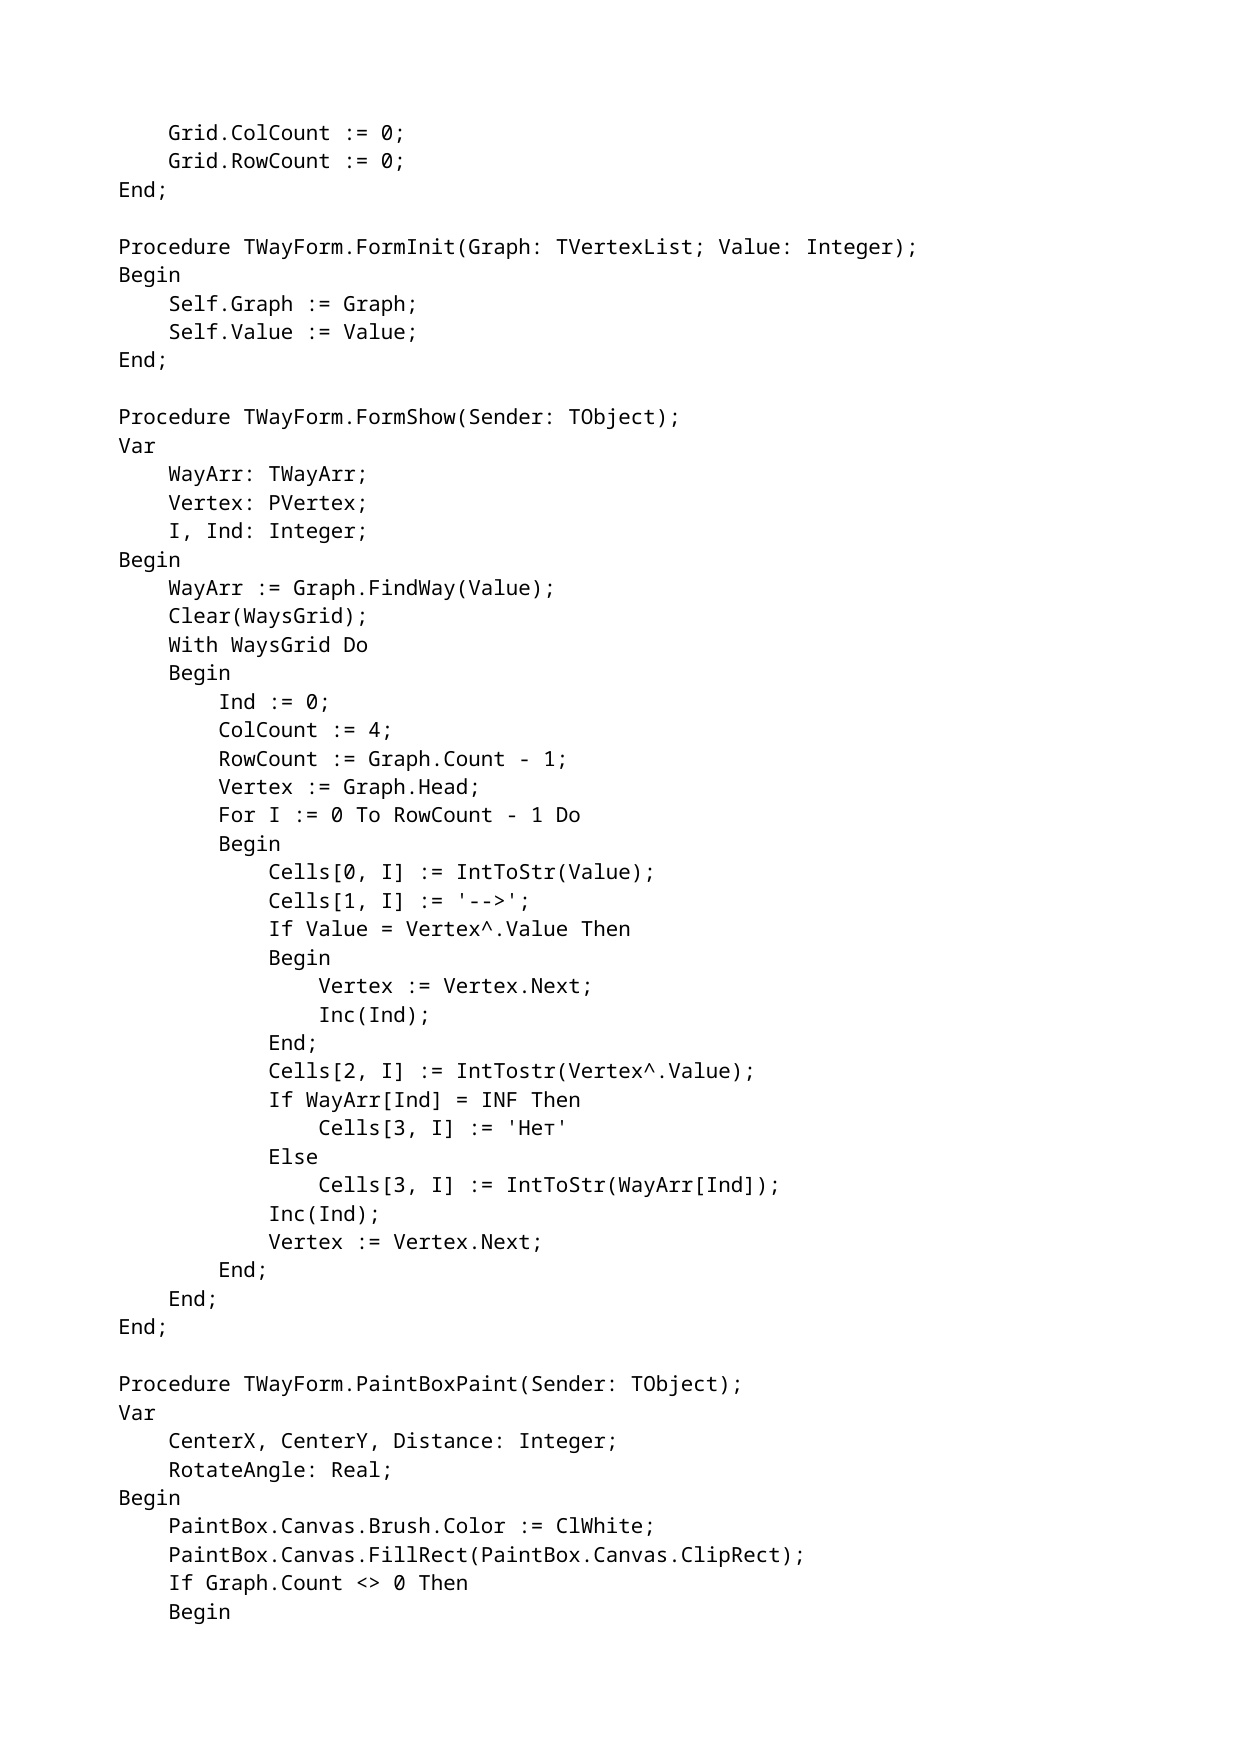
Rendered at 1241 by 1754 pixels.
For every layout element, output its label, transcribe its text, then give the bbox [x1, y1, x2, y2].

text Ind := 0; [118, 687, 1122, 715]
text Self.Value := Value; [118, 317, 1122, 346]
text WayArr: TWayArr; [118, 459, 1122, 488]
text Procedure TWayForm.FormShow(Sender: TObject); [118, 402, 1122, 431]
text Inc(Ind); [118, 1199, 1122, 1227]
text If WayArr[Ind] = INF Then [118, 1085, 1122, 1113]
text Var [118, 1398, 1122, 1426]
text For I := 0 To RowCount - 1 Do [118, 801, 1122, 829]
text PaintBox.Canvas.Brush.Color := ClWhite; [118, 1512, 1122, 1540]
text Begin [118, 943, 1122, 971]
text Procedure TWayForm.PaintBoxPaint(Sender: TObject); [118, 1369, 1122, 1398]
text Cells[0, I] := IntToStr(Value); [118, 857, 1122, 886]
text Cells[3, I] := IntToStr(WayArr[Ind]); [118, 1170, 1122, 1199]
text Begin [118, 658, 1122, 687]
text I, Ind: Integer; [118, 516, 1122, 545]
text End; [118, 1312, 1122, 1341]
text Begin [118, 1483, 1122, 1512]
text Vertex := Graph.Head; [118, 772, 1122, 801]
text ColCount := 4; [118, 715, 1122, 744]
text Else [118, 1142, 1122, 1170]
text End; [118, 175, 1122, 203]
text Vertex: PVertex; [118, 488, 1122, 516]
text Vertex := Vertex.Next; [118, 1227, 1122, 1256]
text Inc(Ind); [118, 1000, 1122, 1028]
text CenterX, CenterY, Distance: Integer; [118, 1426, 1122, 1455]
text Vertex := Vertex.Next; [118, 971, 1122, 1000]
text If Graph.Count <> 0 Then [118, 1568, 1122, 1597]
text WayArr := Graph.FindWay(Value); [118, 573, 1122, 602]
text Procedure TWayForm.FormInit(Graph: TVertexList; Value: Integer); [118, 232, 1122, 260]
text End; [118, 1028, 1122, 1057]
text End; [118, 1256, 1122, 1284]
text Self.Graph := Graph; [118, 289, 1122, 317]
text With WaysGrid Do [118, 630, 1122, 658]
text Var [118, 431, 1122, 459]
text Cells[1, I] := '-->'; [118, 886, 1122, 914]
text End; [118, 346, 1122, 374]
text End; [118, 1284, 1122, 1312]
text Clear(WaysGrid); [118, 602, 1122, 630]
text Cells[3, I] := 'Нет' [118, 1113, 1122, 1142]
text Begin [118, 1597, 1122, 1625]
text Grid.RowCount := 0; [118, 147, 1122, 175]
text Begin [118, 545, 1122, 573]
text Begin [118, 829, 1122, 857]
text RowCount := Graph.Count - 1; [118, 744, 1122, 772]
text PaintBox.Canvas.FillRect(PaintBox.Canvas.ClipRect); [118, 1540, 1122, 1568]
text RotateAngle: Real; [118, 1455, 1122, 1483]
text Grid.ColCount := 0; [118, 118, 1122, 147]
text Begin [118, 260, 1122, 289]
text Cells[2, I] := IntTostr(Vertex^.Value); [118, 1057, 1122, 1085]
text If Value = Vertex^.Value Then [118, 914, 1122, 943]
